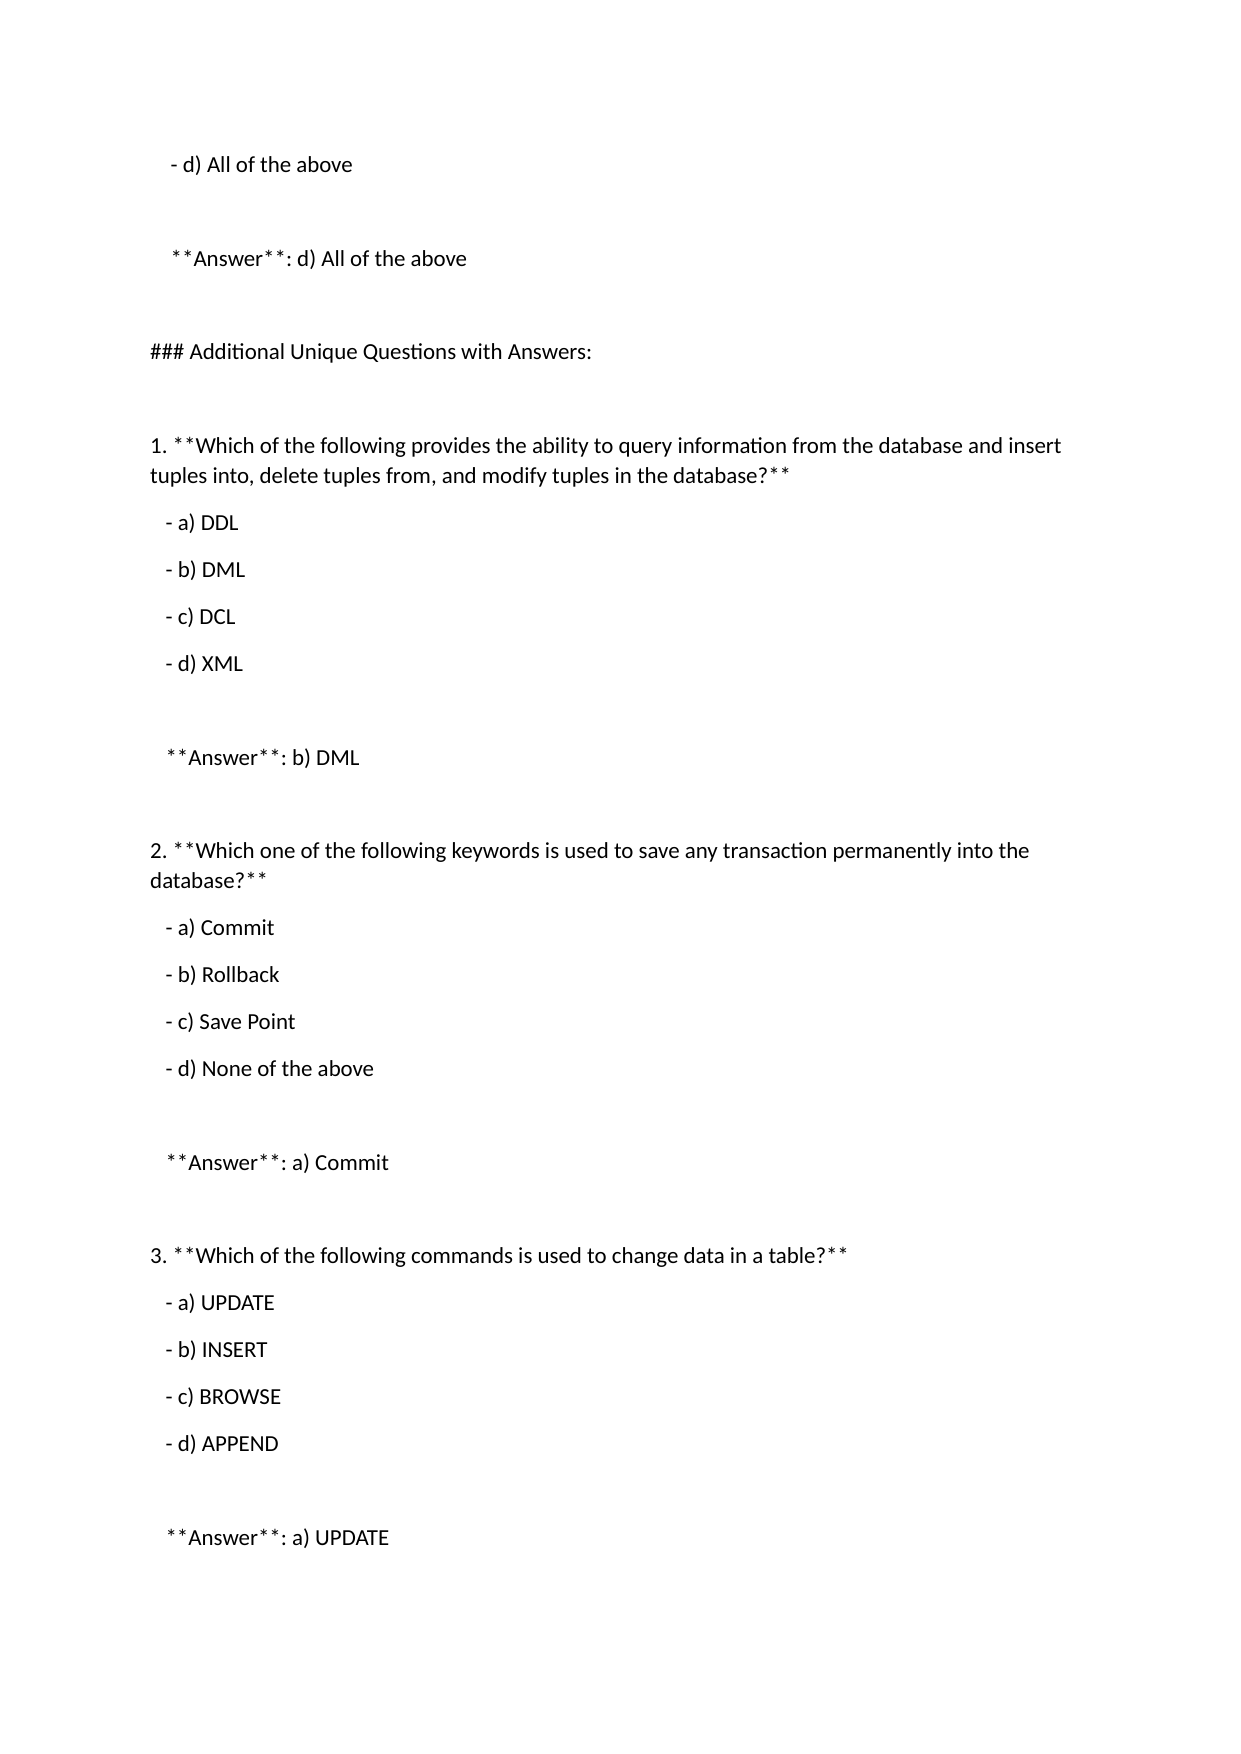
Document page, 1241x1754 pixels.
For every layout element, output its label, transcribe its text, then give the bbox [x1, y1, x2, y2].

text 2. **Which one of the following keywords is used to save any transaction permanently into the database?** [150, 836, 1090, 895]
text - b) DML [150, 555, 1090, 583]
text - a) DDL [150, 508, 1090, 536]
text 1. **Which of the following provides the ability to query information from the database and insert tuples into, delete tuples from, and modify tuples in the database?** [150, 431, 1090, 489]
text - a) Commit [150, 913, 1090, 942]
text **Answer**: d) All of the above [150, 244, 1090, 272]
text - c) Save Point [150, 1007, 1090, 1035]
text **Answer**: a) Commit [150, 1148, 1090, 1176]
text - d) APPEND [150, 1429, 1090, 1457]
text - d) None of the above [150, 1054, 1090, 1082]
text - b) INSERT [150, 1335, 1090, 1363]
text **Answer**: a) UPDATE [150, 1523, 1090, 1551]
text - c) BROWSE [150, 1382, 1090, 1410]
text - d) XML [150, 649, 1090, 677]
text ### Additional Unique Questions with Answers: [150, 337, 1090, 366]
text 3. **Which of the following commands is used to change data in a table?** [150, 1242, 1090, 1270]
text - c) DCL [150, 602, 1090, 630]
text **Answer**: b) DML [150, 743, 1090, 771]
text - a) UPDATE [150, 1288, 1090, 1317]
text - b) Rollback [150, 960, 1090, 988]
text - d) All of the above [150, 150, 1090, 178]
